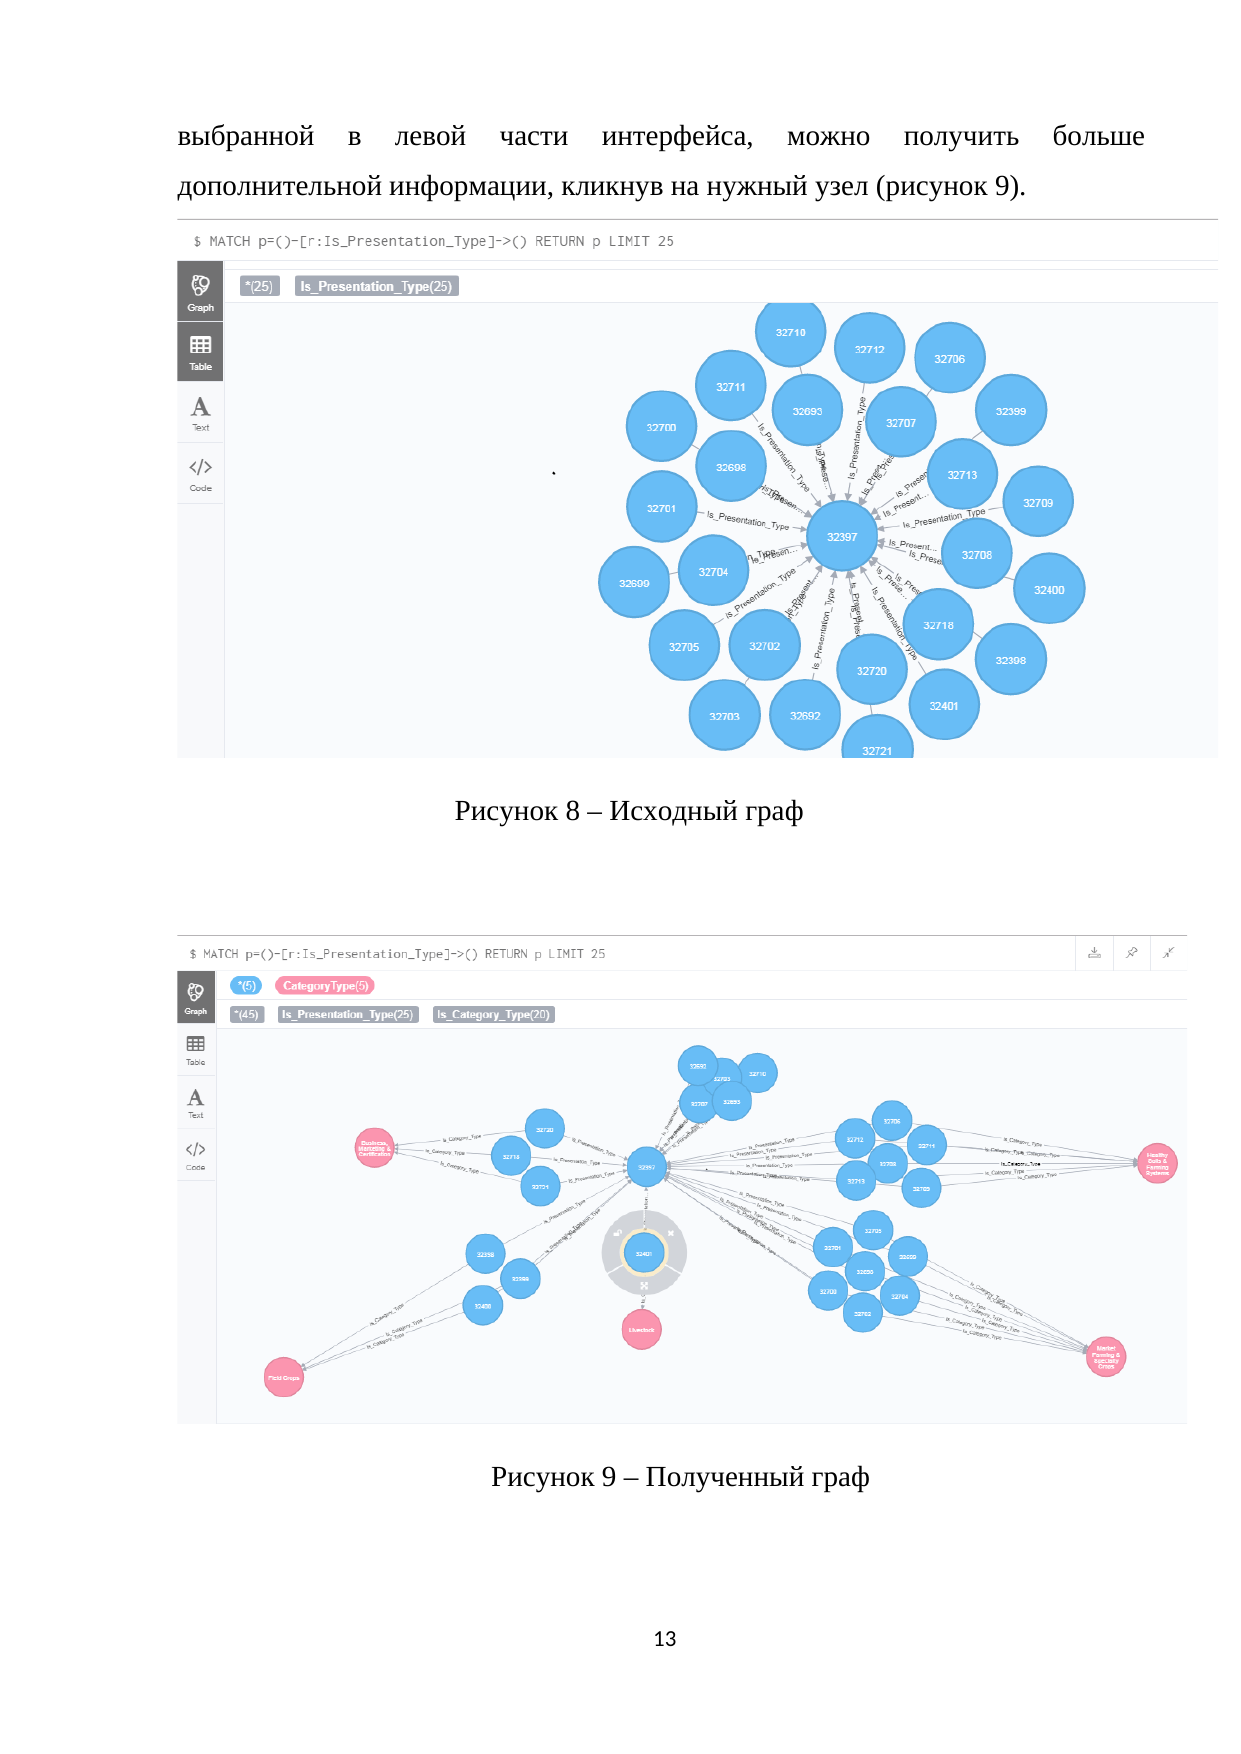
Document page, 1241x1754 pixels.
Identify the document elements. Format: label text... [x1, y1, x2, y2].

picture [177, 218, 1219, 758]
picture [177, 935, 1188, 1424]
text Рисунок 8 – Исходный граф [177, 793, 1152, 826]
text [177, 118, 1146, 202]
text Рисунок 9 – Полученный граф [177, 1459, 1152, 1492]
